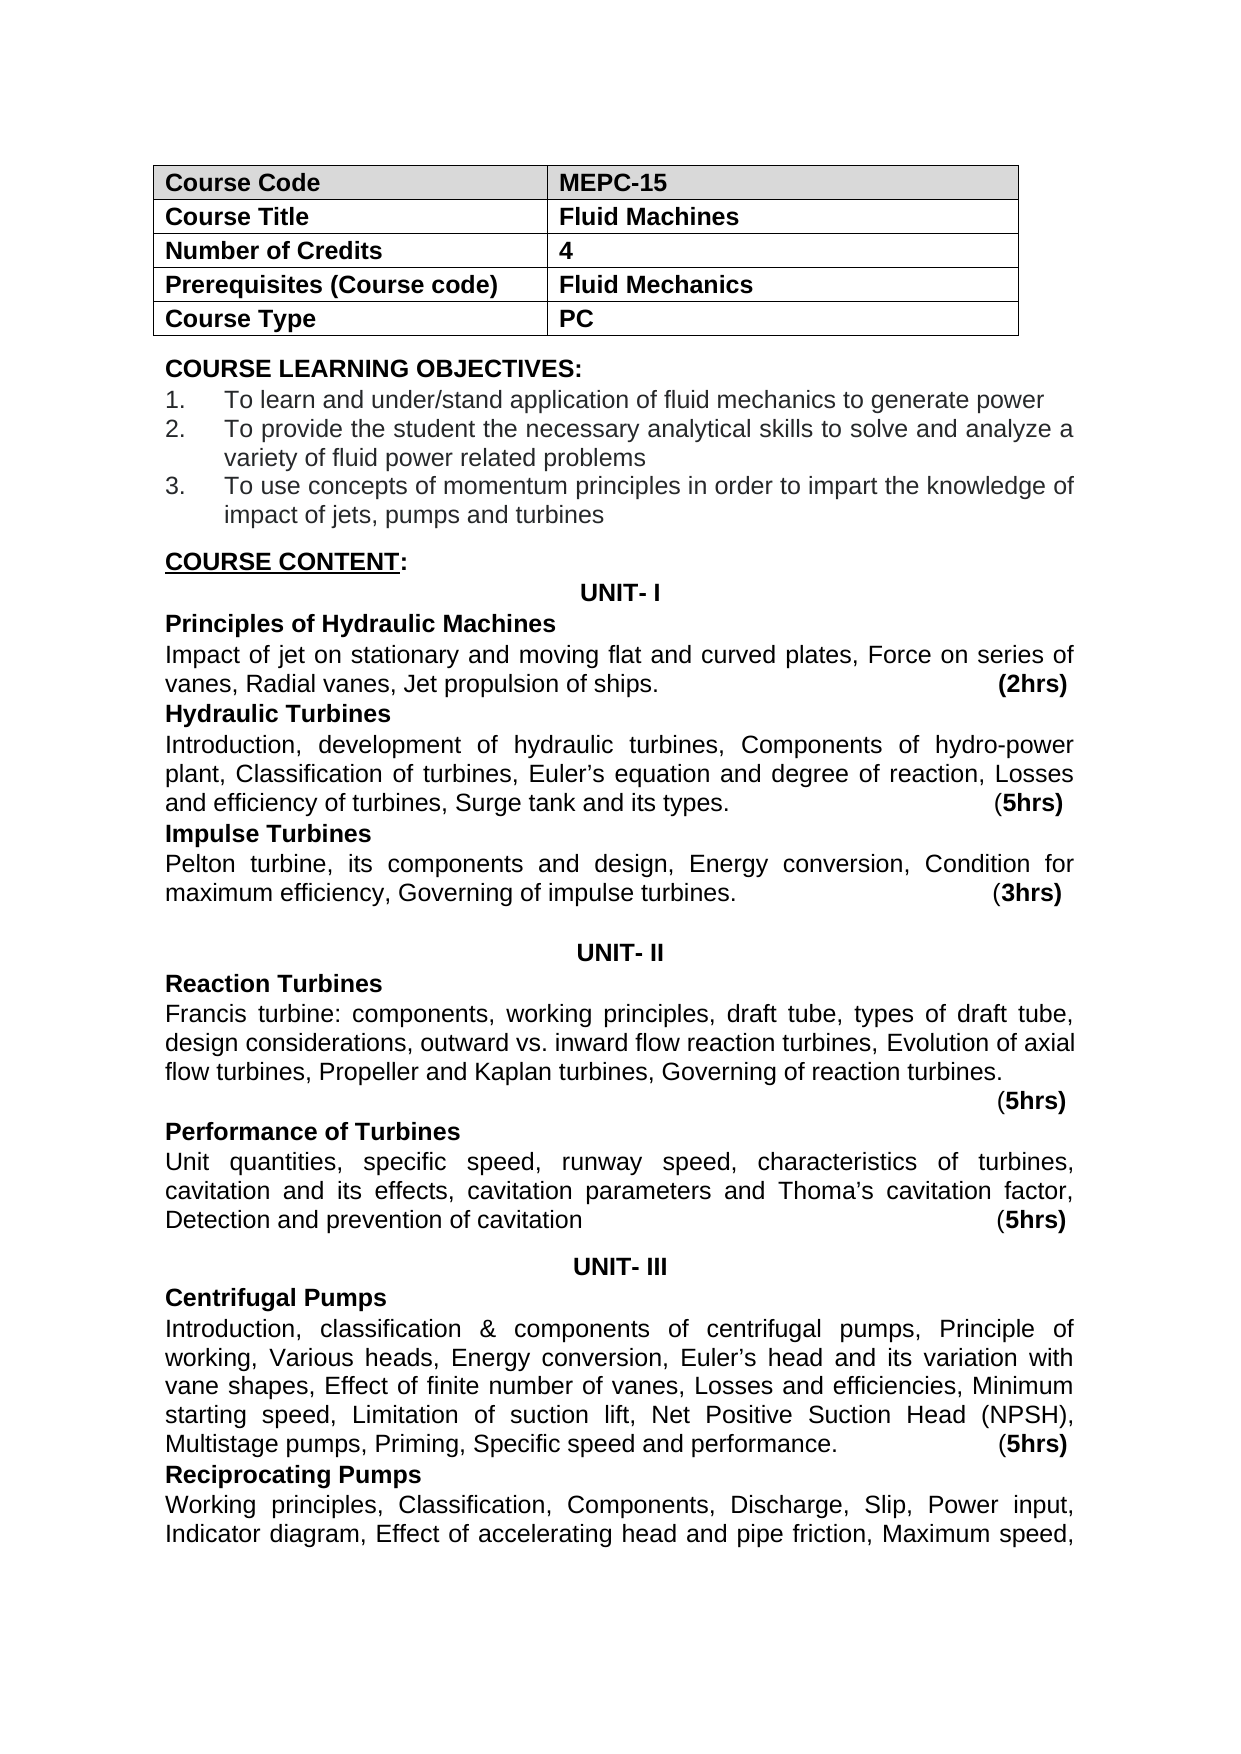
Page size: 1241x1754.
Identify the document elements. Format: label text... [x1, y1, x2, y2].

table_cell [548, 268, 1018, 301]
text Unit quantities, specific speed, runway speed, characteristics of turbines, cavitation and its effects, cavitation parameters and Thoma’s cavitation factor, Detection and prevention of cavitation (5hrs) [165, 1147, 1075, 1233]
text Reaction Turbines [165, 968, 1075, 997]
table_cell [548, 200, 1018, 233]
text Performance of Turbines [165, 1116, 1075, 1145]
subtitle Hydraulic Turbines [165, 699, 1075, 728]
text COURSE LEARNING OBJECTIVES: [165, 354, 1075, 383]
text UNIT- III [165, 1252, 1075, 1281]
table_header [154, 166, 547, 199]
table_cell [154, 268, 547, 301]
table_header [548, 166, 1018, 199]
text Centrifugal Pumps [165, 1283, 1075, 1312]
text Francis turbine: components, working principles, draft tube, types of draft tube, design considerations, outward vs. inward flow reaction turbines, Evolution of axial flow turbines, Propeller and Kaplan turbines, Governing of reaction turbines. (5hrs) [165, 999, 1075, 1114]
text Pelton turbine, its components and design, Energy conversion, Condition for maximum efficiency, Governing of impulse turbines. (3hrs) [165, 849, 1075, 936]
text Introduction, development of hydraulic turbines, Components of hydro-power plant, Classification of turbines, Euler’s equation and degree of reaction, Losses and efficiency of turbines, Surge tank and its types. (5hrs) [165, 730, 1075, 816]
text Introduction, classification & components of centrifugal pumps, Principle of working, Various heads, Energy conversion, Euler’s head and its variation with vane shapes, Effect of finite number of vanes, Losses and efficiencies, Minimum starting speed, Limitation of suction lift, Net Positive Suction Head (NPSH), Multistage pumps, Priming, Specific speed and performance. (5hrs) [165, 1314, 1075, 1457]
text UNIT- II [165, 938, 1075, 966]
text Reciprocating Pumps [165, 1459, 1075, 1488]
list To provide the student the necessary analytical skills to solve and analyze a variety of fluid power related problems [165, 414, 1075, 471]
subtitle Impulse Turbines [165, 818, 1075, 847]
subtitle Principles of Hydraulic Machines [165, 609, 1075, 638]
list To use concepts of momentum principles in order to impart the knowledge of impact of jets, pumps and turbines [165, 471, 1075, 529]
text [165, 1490, 1075, 1548]
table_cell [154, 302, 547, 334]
text UNIT- I [165, 578, 1075, 607]
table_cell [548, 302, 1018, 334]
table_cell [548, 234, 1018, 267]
text COURSE CONTENT: [165, 547, 1075, 576]
subtitle Impact of jet on stationary and moving flat and curved plates, Force on series of vanes, Radial vanes, Jet propulsion of ships. (2hrs) [165, 640, 1075, 697]
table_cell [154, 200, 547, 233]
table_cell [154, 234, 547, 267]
list To learn and under/stand application of fluid mechanics to generate power [165, 385, 1075, 414]
